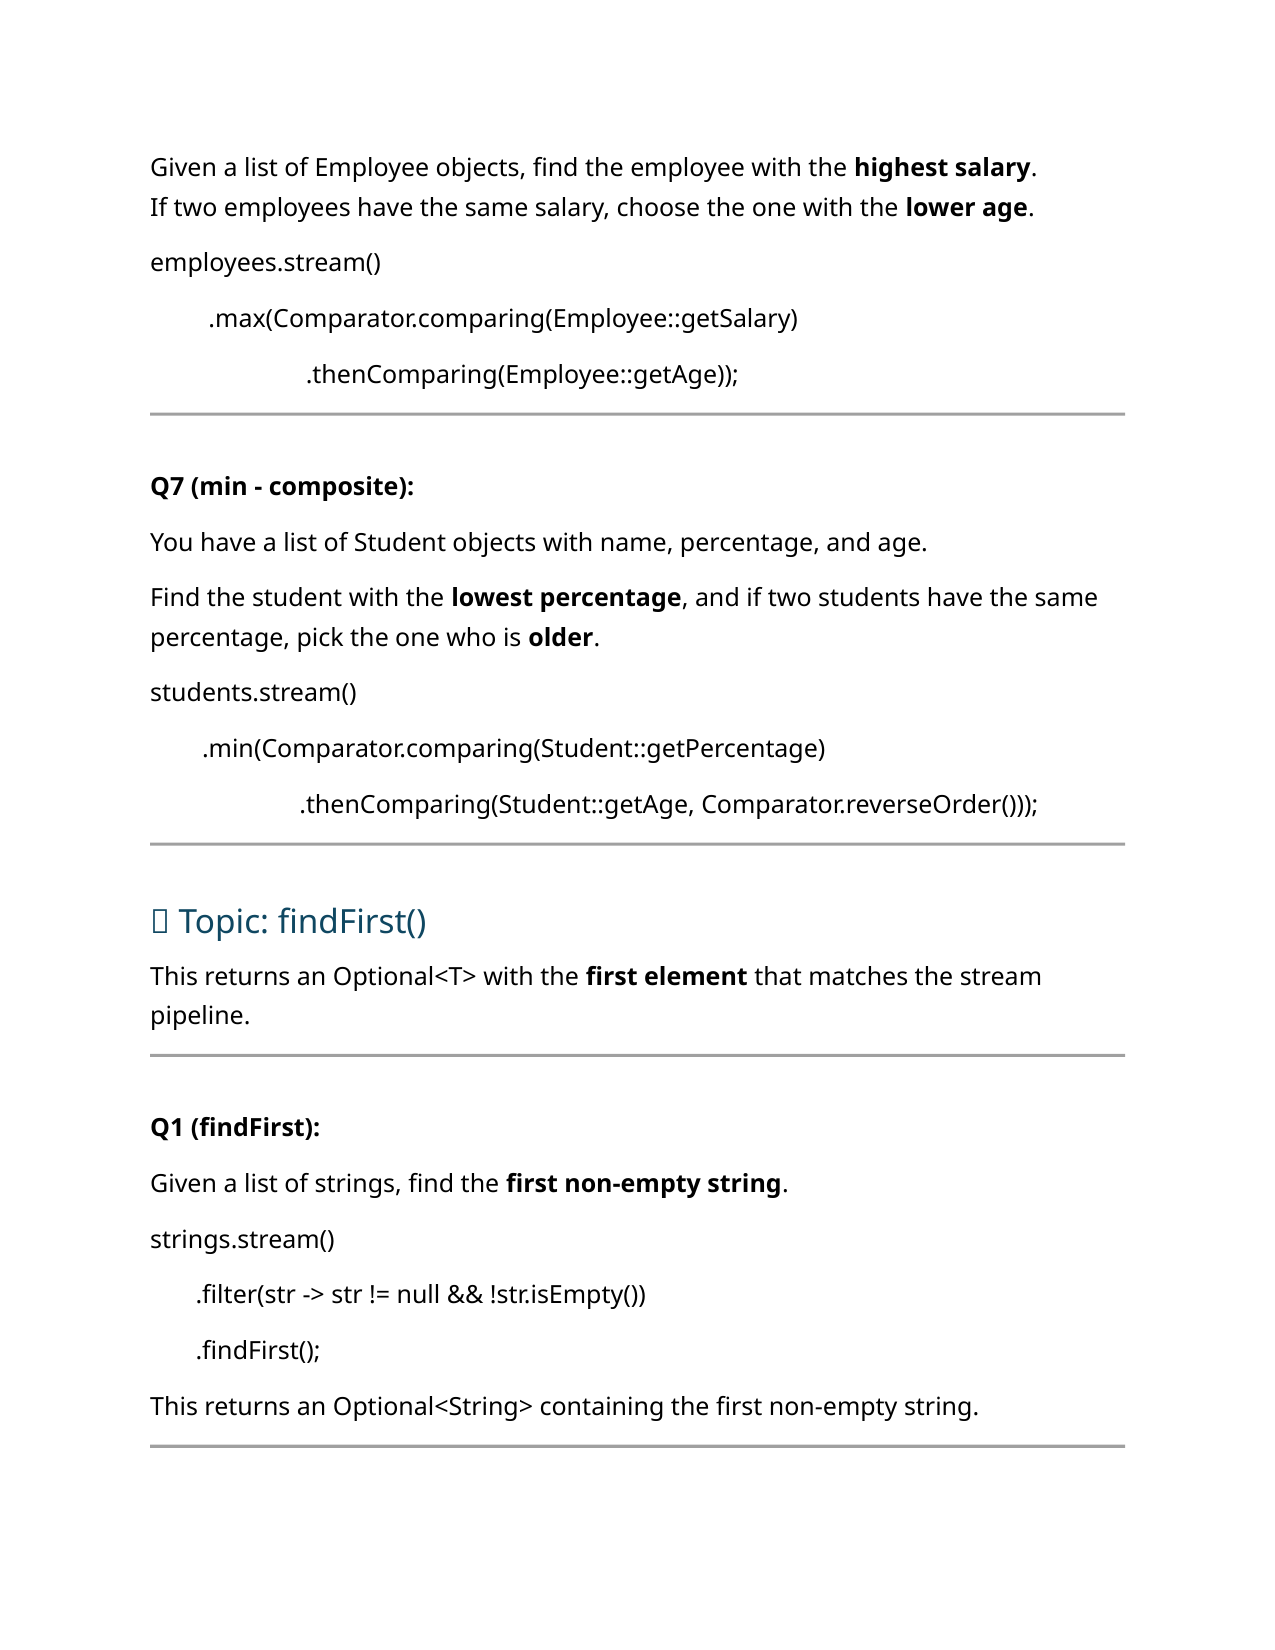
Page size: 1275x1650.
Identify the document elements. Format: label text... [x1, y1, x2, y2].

text students.stream() [150, 675, 1125, 709]
text .findFirst(); [150, 1333, 1125, 1367]
text Given a list of strings, find the first non-empty string. [150, 1166, 1125, 1199]
subtitle ✅ Topic: findFirst() [150, 898, 1125, 944]
text .thenComparing(Employee::getAge)); [150, 357, 1125, 391]
text You have a list of Student objects with name, percentage, and age. [150, 524, 1125, 558]
text This returns an Optional<T> with the first element that matches the stream pipeline. [150, 959, 1125, 1032]
text Q1 (findFirst): [150, 1110, 1125, 1144]
text .min(Comparator.comparing(Student::getPercentage) [150, 731, 1125, 765]
text This returns an Optional<String> containing the first non-empty string. [150, 1389, 1125, 1423]
text employees.stream() [150, 245, 1125, 279]
text .filter(str -> str != null && !str.isEmpty()) [150, 1277, 1125, 1311]
text .max(Comparator.comparing(Employee::getSalary) [150, 301, 1125, 335]
text Q7 (min - composite): [150, 468, 1125, 502]
text strings.stream() [150, 1221, 1125, 1255]
text Given a list of Employee objects, find the employee with the highest salary. If two employees have the same salary, choose the one with the lower age. [150, 150, 1125, 223]
text .thenComparing(Student::getAge, Comparator.reverseOrder())); [150, 787, 1125, 821]
text Find the student with the lowest percentage, and if two students have the same percentage, pick the one who is older. [150, 580, 1125, 653]
